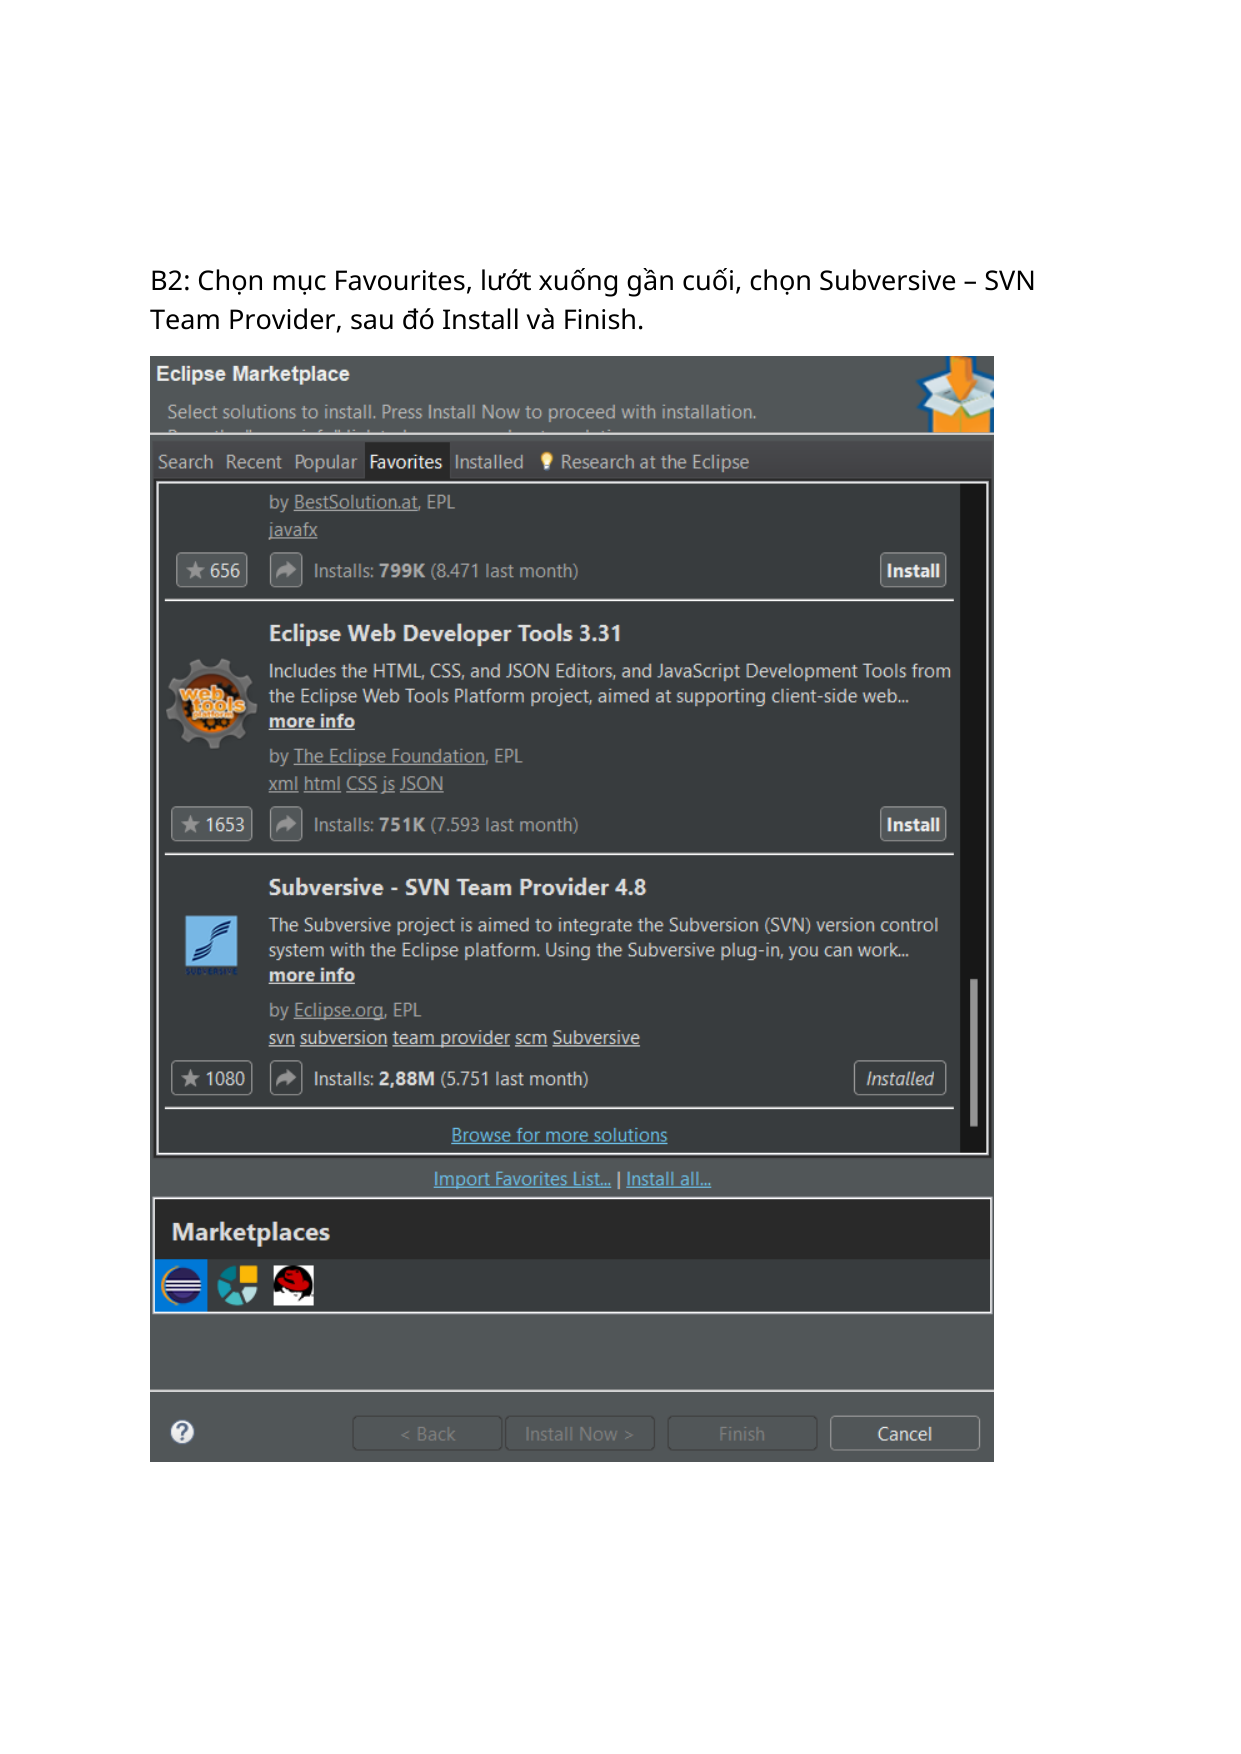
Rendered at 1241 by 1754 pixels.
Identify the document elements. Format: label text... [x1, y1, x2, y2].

text B2: Chọn mục Favourites, lướt xuống gần cuối, chọn Subversive – SVN Team Provider, sau đó Install và Finish. [150, 261, 1090, 337]
picture [150, 356, 994, 1462]
